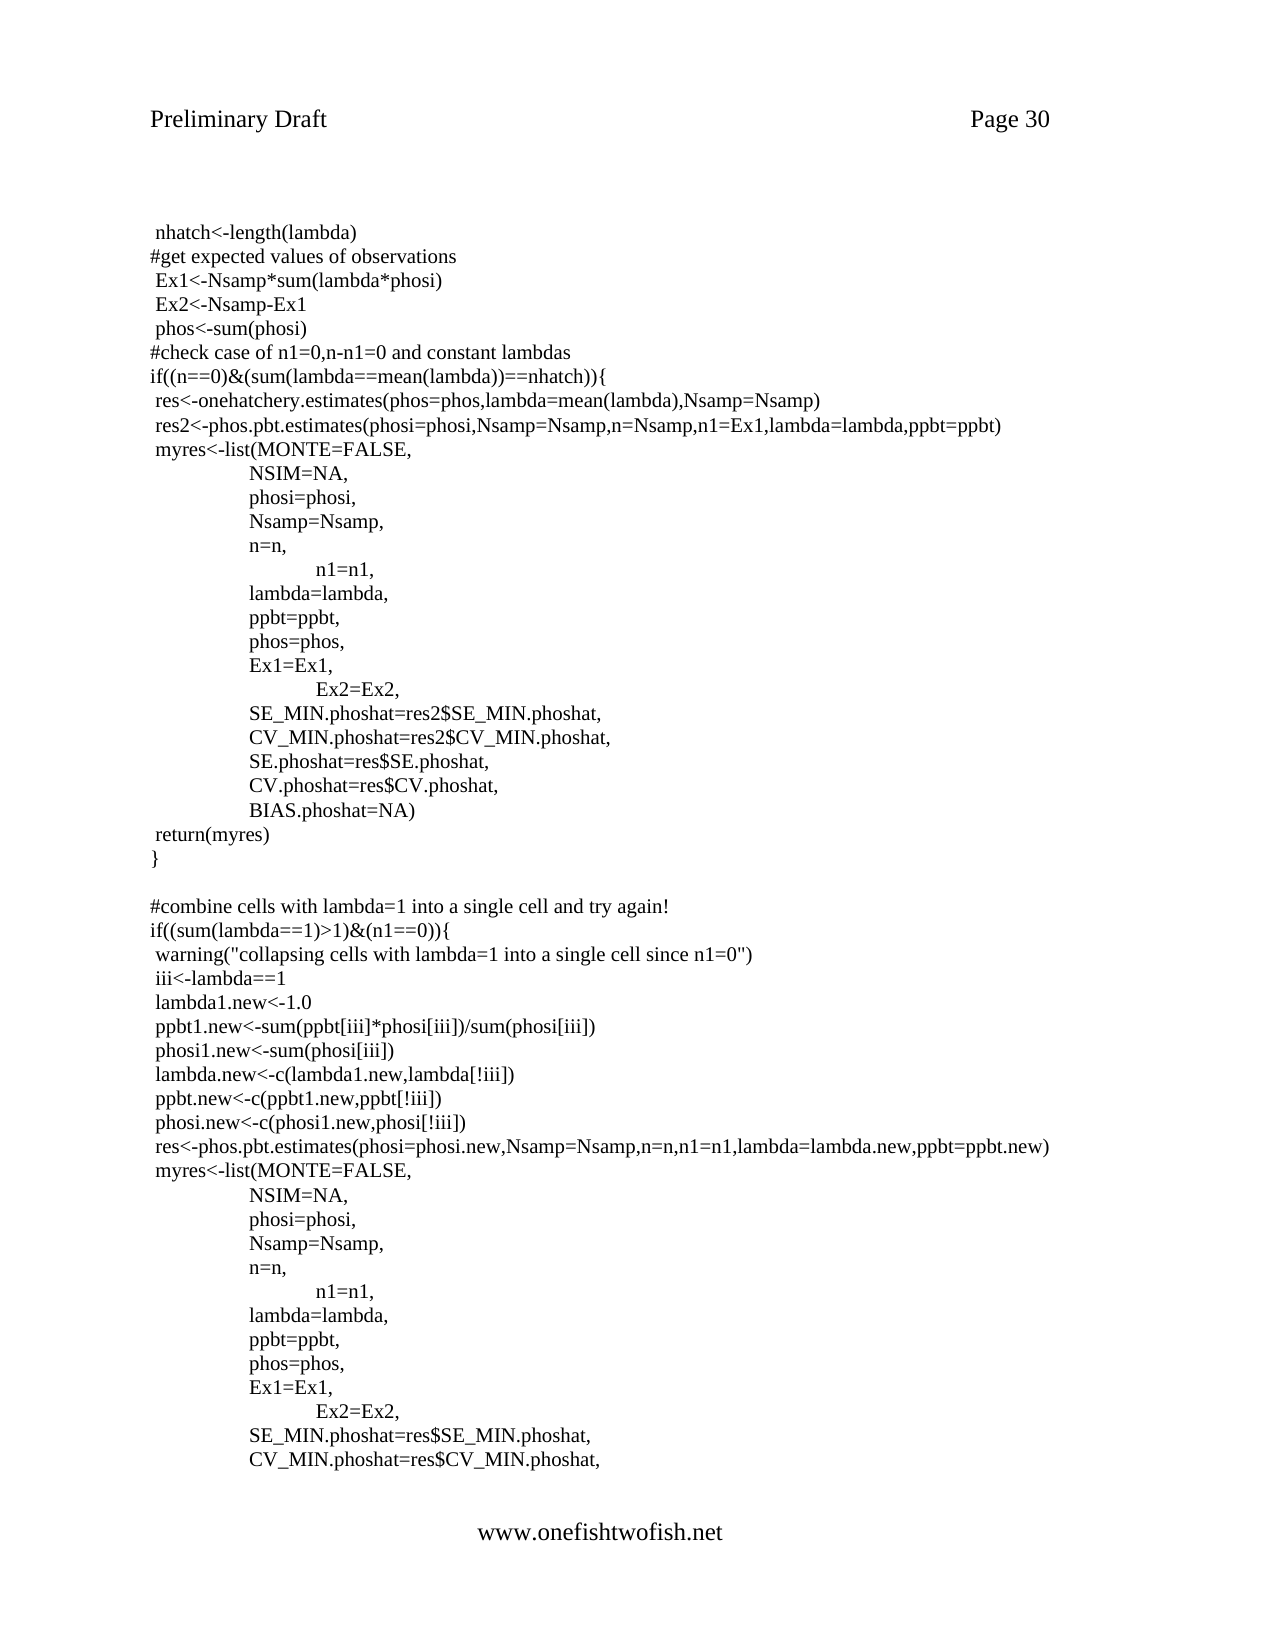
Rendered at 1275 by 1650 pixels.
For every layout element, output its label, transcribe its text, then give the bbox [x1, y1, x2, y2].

text #check case of n1=0,n-n1=0 and constant lambdas [150, 340, 1125, 364]
text } [150, 846, 1125, 870]
text myres<-list(MONTE=FALSE, [150, 1158, 1125, 1182]
text SE_MIN.phoshat=res2$SE_MIN.phoshat, [150, 701, 1125, 725]
text phos=phos, [150, 629, 1125, 653]
text n=n, [150, 533, 1125, 557]
text res<-phos.pbt.estimates(phosi=phosi.new,Nsamp=Nsamp,n=n,n1=n1,lambda=lambda.new,ppbt=ppbt.new) [150, 1134, 1125, 1158]
text myres<-list(MONTE=FALSE, [150, 437, 1125, 461]
text phosi=phosi, [150, 485, 1125, 509]
text Nsamp=Nsamp, [150, 1231, 1125, 1255]
text ppbt1.new<-sum(ppbt[iii]*phosi[iii])/sum(phosi[iii]) [150, 1014, 1125, 1038]
text lambda.new<-c(lambda1.new,lambda[!iii]) [150, 1062, 1125, 1086]
text warning("collapsing cells with lambda=1 into a single cell since n1=0") [150, 942, 1125, 966]
text Ex2<-Nsamp-Ex1 [150, 292, 1125, 316]
text CV.phoshat=res$CV.phoshat, [150, 773, 1125, 797]
text CV_MIN.phoshat=res$CV_MIN.phoshat, [150, 1447, 1125, 1471]
text ppbt.new<-c(ppbt1.new,ppbt[!iii]) [150, 1086, 1125, 1110]
text NSIM=NA, [150, 461, 1125, 485]
text phos=phos, [150, 1351, 1125, 1375]
text ppbt=ppbt, [150, 1327, 1125, 1351]
text lambda=lambda, [150, 581, 1125, 605]
text Ex2=Ex2, [150, 1399, 1125, 1423]
text ppbt=ppbt, [150, 605, 1125, 629]
text phos<-sum(phosi) [150, 316, 1125, 340]
text Ex2=Ex2, [150, 677, 1125, 701]
text Ex1=Ex1, [150, 1375, 1125, 1399]
text Ex1=Ex1, [150, 653, 1125, 677]
text #combine cells with lambda=1 into a single cell and try again! [150, 894, 1125, 918]
text n=n, [150, 1255, 1125, 1279]
text Ex1<-Nsamp*sum(lambda*phosi) [150, 268, 1125, 292]
text phosi=phosi, [150, 1207, 1125, 1231]
text res2<-phos.pbt.estimates(phosi=phosi,Nsamp=Nsamp,n=Nsamp,n1=Ex1,lambda=lambda,ppbt=ppbt) [150, 412, 1125, 437]
text if((sum(lambda==1)>1)&(n1==0)){ [150, 918, 1125, 942]
text SE_MIN.phoshat=res$SE_MIN.phoshat, [150, 1423, 1125, 1447]
text Nsamp=Nsamp, [150, 509, 1125, 533]
text SE.phoshat=res$SE.phoshat, [150, 749, 1125, 773]
text return(myres) [150, 822, 1125, 846]
text lambda1.new<-1.0 [150, 990, 1125, 1014]
text iii<-lambda==1 [150, 966, 1125, 990]
text NSIM=NA, [150, 1182, 1125, 1207]
text lambda=lambda, [150, 1303, 1125, 1327]
text if((n==0)&(sum(lambda==mean(lambda))==nhatch)){ [150, 364, 1125, 388]
text res<-onehatchery.estimates(phos=phos,lambda=mean(lambda),Nsamp=Nsamp) [150, 388, 1125, 412]
text phosi.new<-c(phosi1.new,phosi[!iii]) [150, 1110, 1125, 1134]
text BIAS.phoshat=NA) [150, 797, 1125, 822]
text #get expected values of observations [150, 244, 1125, 268]
text n1=n1, [150, 1279, 1125, 1303]
text phosi1.new<-sum(phosi[iii]) [150, 1038, 1125, 1062]
text nhatch<-length(lambda) [150, 220, 1125, 244]
text CV_MIN.phoshat=res2$CV_MIN.phoshat, [150, 725, 1125, 749]
text n1=n1, [150, 557, 1125, 581]
